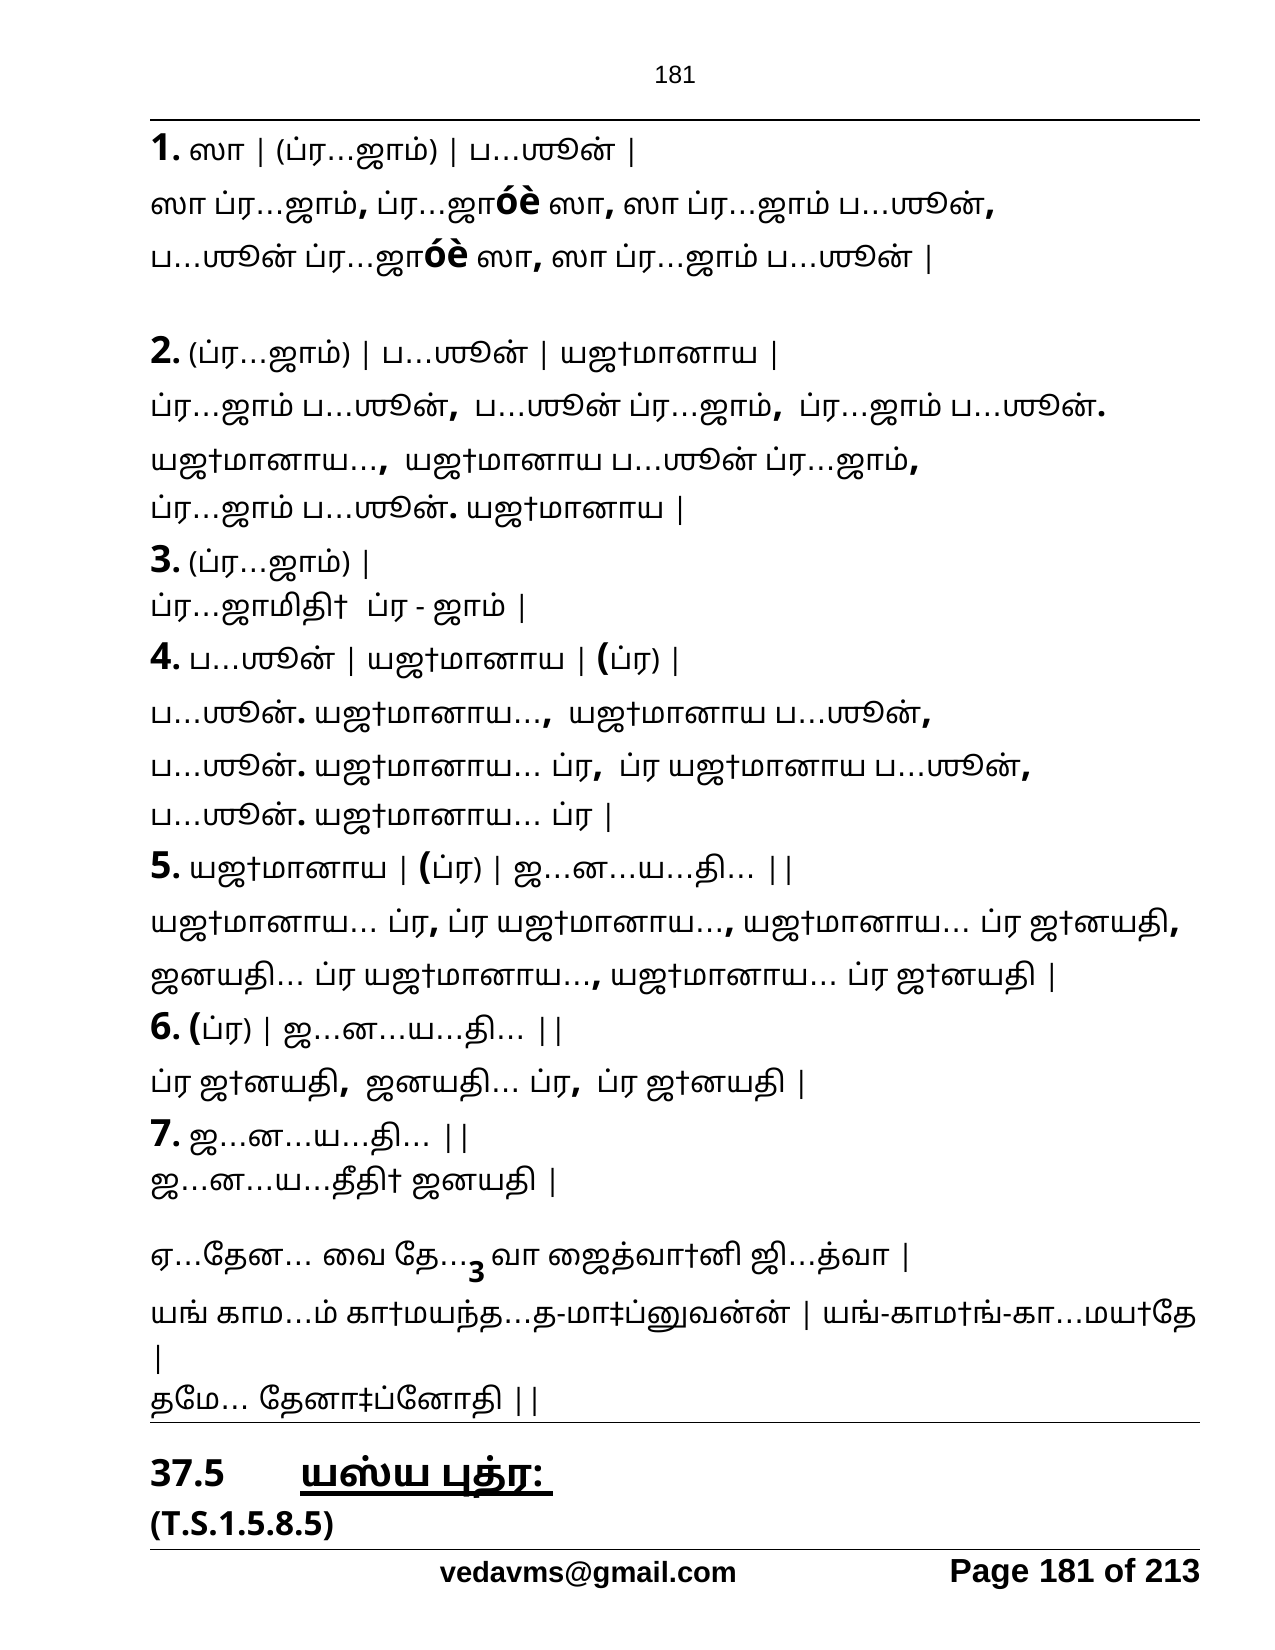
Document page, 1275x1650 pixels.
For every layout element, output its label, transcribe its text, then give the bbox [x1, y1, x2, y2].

text ப…ஶூன். யஜ†மானாய…, யஜ†மானாய ப…ஶூன், ப…ஶூன். யஜ†மானாய… ப்ர, ப்ர யஜ†மானாய ப…ஶூன், ப…ஶூன். யஜ†மானாய… ப்ர | [150, 683, 1200, 836]
text ப்ர…ஜாமிதி† ப்ர - ஜாம் | [150, 585, 1200, 627]
text 4. ப…ஶூன் | யஜ†மானாய | (ப்ர) | [150, 629, 1200, 680]
subtitle யஸ்ய புத்ர: [150, 1446, 1200, 1500]
text 2. (ப்ர…ஜாம்) | ப…ஶூன் | யஜ†மானாய | [150, 323, 1200, 374]
text 3. (ப்ர…ஜாம்) | [150, 532, 1200, 583]
text 1. ஸா | (ப்ர…ஜாம்) | ப…ஶூன் | [150, 121, 1200, 172]
text யஜ†மானாய… ப்ர, ப்ர யஜ†மானாய…, யஜ†மானாய… ப்ர ஜ†னயதி, ஜனயதி… ப்ர யஜ†மானாய…, யஜ†மானாய… ப்ர ஜ†னயதி | [150, 892, 1200, 996]
text ஏ…தேன… வை தே…3வா ஜைத்வா†னி ஜி…த்வா | யங் காம…ம் கா†மயந்த…த-மா‡ப்னுவன்ன் | யங்-காம†ங்-கா…மய†தே | [150, 1234, 1200, 1376]
text தமே… தேனா‡ப்னோதி || [150, 1378, 1200, 1422]
text 6. (ப்ர) | ஜ…ன…ய…தி… || [150, 999, 1200, 1050]
text 5. யஜ†மானாய | (ப்ர) | ஜ…ன…ய…தி… || [150, 838, 1200, 889]
text ப்ர…ஜாம் ப…ஶூன், ப…ஶூன் ப்ர…ஜாம், ப்ர…ஜாம் ப…ஶூன். யஜ†மானாய…, யஜ†மானாய ப…ஶூன் ப்ர…ஜாம், ப்ர…ஜாம் ப…ஶூன். யஜ†மானாய | [150, 376, 1200, 529]
text ப்ர ஜ†னயதி, ஜனயதி… ப்ர, ப்ர ஜ†னயதி | [150, 1052, 1200, 1103]
text (T.S.1.5.8.5) [150, 1500, 1200, 1546]
text ஸா ப்ர…ஜாம், ப்ர…ஜாóè ஸா, ஸா ப்ர…ஜாம் ப…ஶூன், ப…ஶூன் ப்ர…ஜாóè ஸா, ஸா ப்ர…ஜாம் ப…ஶூன் | [150, 174, 1200, 279]
text 7. ஜ…ன…ய…தி… || [150, 1106, 1200, 1157]
text ஜ…ன…ய…தீதி† ஜனயதி | [150, 1159, 1200, 1201]
